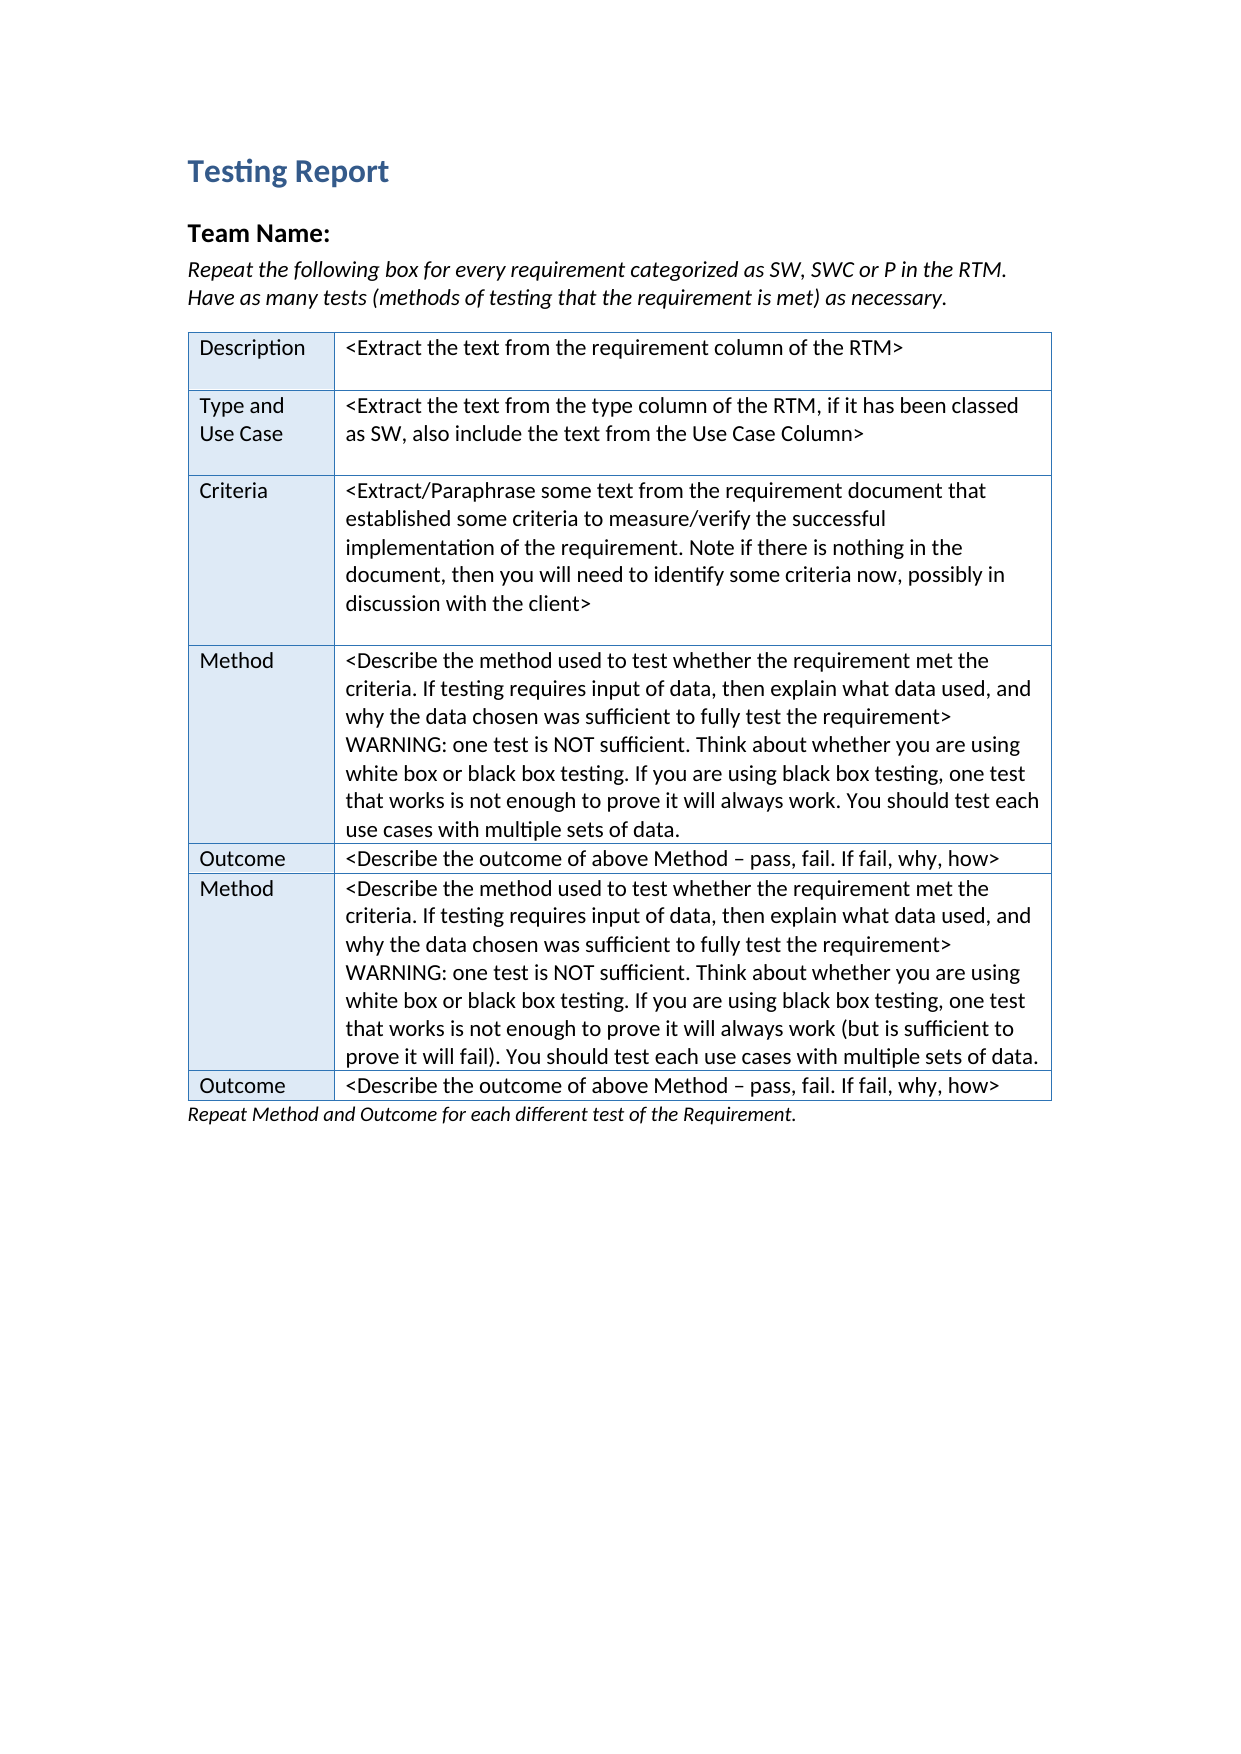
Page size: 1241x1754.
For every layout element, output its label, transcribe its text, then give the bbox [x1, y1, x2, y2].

subtitle Testing Report [187, 150, 1053, 191]
table_cell <Extract the text from the type column of the RTM, if it has been classed as SW, also include the text from the Use Case Column> [335, 391, 1051, 475]
table_cell Method [189, 874, 334, 1070]
table_cell <Describe the method used to test whether the requirement met the criteria. If testing requires input of data, then explain what data used, and why the data chosen was sufficient to fully test the requirement> WARNING: one test is NOT sufficient. Think about whether you are using white box or black box testing. If you are using black box testing, one test that works is not enough to prove it will always work. You should test each use cases with multiple sets of data. [335, 646, 1051, 843]
table_cell Outcome [189, 1071, 334, 1100]
table_cell <Describe the outcome of above Method – pass, fail. If fail, why, how> [335, 1071, 1051, 1100]
table_cell <Describe the method used to test whether the requirement met the criteria. If testing requires input of data, then explain what data used, and why the data chosen was sufficient to fully test the requirement> WARNING: one test is NOT sufficient. Think about whether you are using white box or black box testing. If you are using black box testing, one test that works is not enough to prove it will always work (but is sufficient to prove it will fail). You should test each use cases with multiple sets of data. [335, 874, 1051, 1070]
table_header Description [189, 333, 334, 389]
table_cell Outcome [189, 844, 334, 872]
table_header <Extract the text from the requirement column of the RTM> [335, 333, 1051, 389]
table_cell <Extract/Paraphrase some text from the requirement document that established some criteria to measure/verify the successful implementation of the requirement. Note if there is nothing in the document, then you will need to identify some criteria now, possibly in discussion with the client> [335, 476, 1051, 645]
subtitle Team Name: [187, 216, 1053, 249]
table_cell <Describe the outcome of above Method – pass, fail. If fail, why, how> [335, 844, 1051, 872]
text Repeat Method and Outcome for each different test of the Requirement. [187, 1101, 1053, 1126]
table_cell Criteria [189, 476, 334, 645]
table_cell Method [189, 646, 334, 843]
table_cell Type and Use Case [189, 391, 334, 475]
text Repeat the following box for every requirement categorized as SW, SWC or P in the RTM. Have as many tests (methods of testing that the requirement is met) as necessary. [187, 255, 1053, 311]
